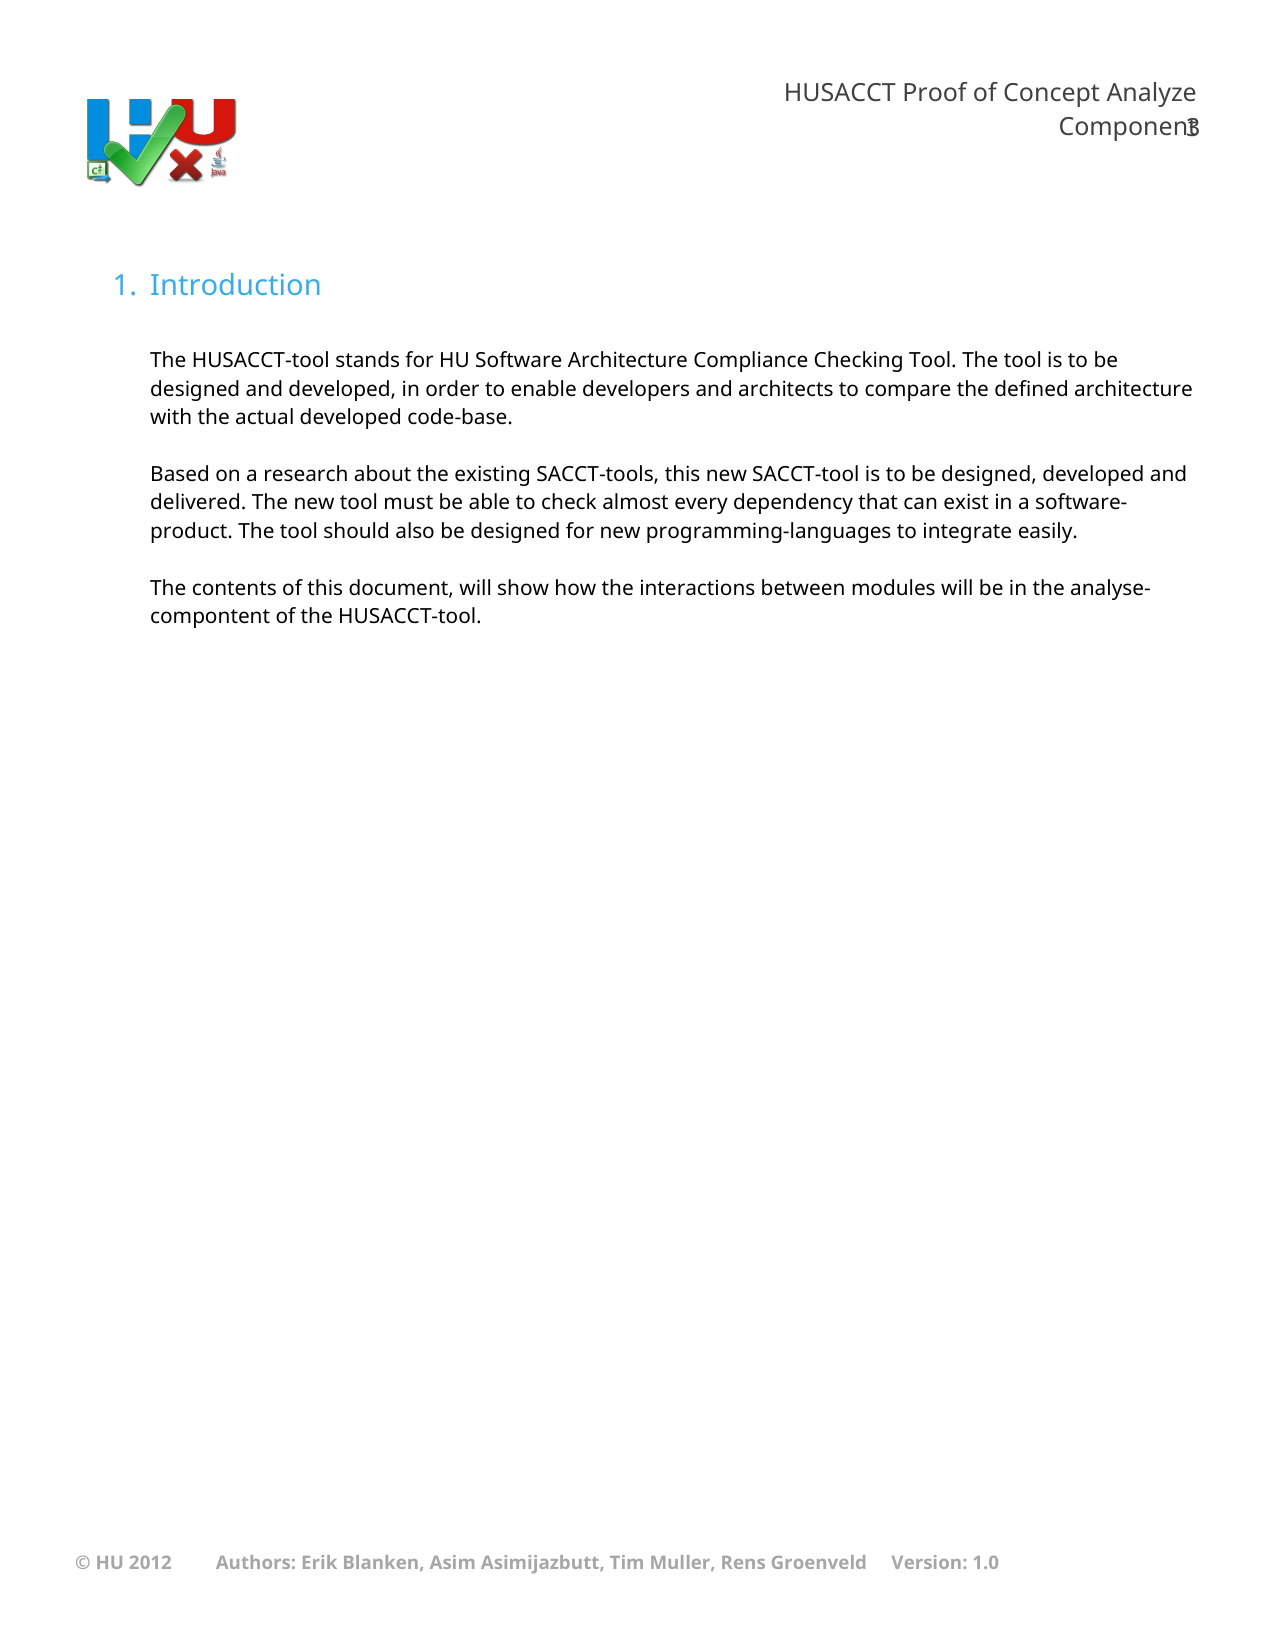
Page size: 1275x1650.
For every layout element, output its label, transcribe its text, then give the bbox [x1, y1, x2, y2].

text The contents of this document, will show how the interactions between modules will be in the analyse-compontent of the HUSACCT-tool. [150, 573, 1200, 630]
picture [75, 74, 243, 209]
